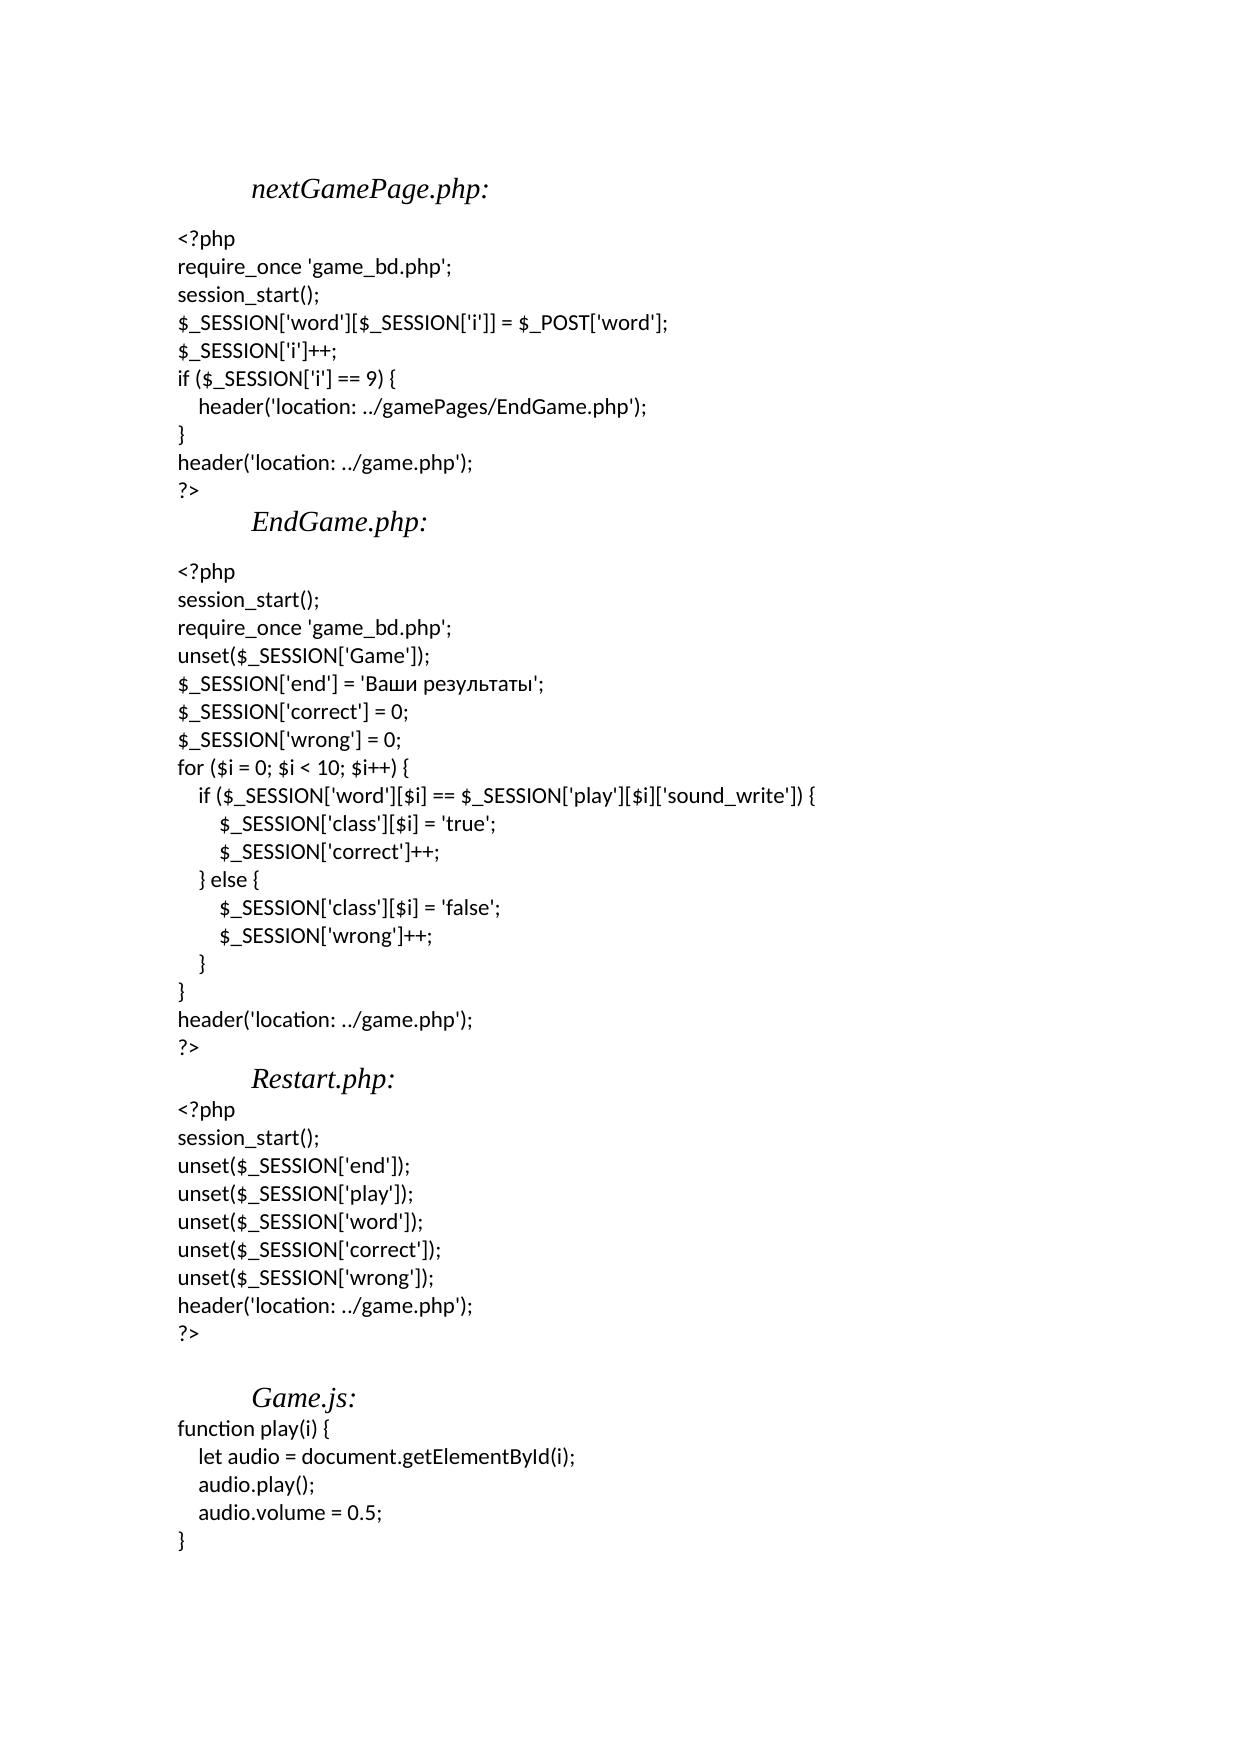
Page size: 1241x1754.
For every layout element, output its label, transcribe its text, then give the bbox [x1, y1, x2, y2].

text } [177, 420, 1152, 448]
text require_once 'game_bd.php'; [177, 252, 1152, 280]
text $_SESSION['class'][$i] = 'false'; [177, 893, 1152, 921]
text } [177, 977, 1152, 1005]
text header('location: ../game.php'); [177, 448, 1152, 476]
text ?> [177, 1319, 1152, 1347]
text } else { [177, 865, 1152, 893]
text if ($_SESSION['word'][$i] == $_SESSION['play'][$i]['sound_write']) { [177, 781, 1152, 809]
text EndGame.php: [177, 504, 1152, 537]
text ?> [177, 1033, 1152, 1061]
text unset($_SESSION['wrong']); [177, 1263, 1152, 1291]
text } [177, 1526, 1152, 1554]
text require_once 'game_bd.php'; [177, 613, 1152, 641]
text if ($_SESSION['i'] == 9) { [177, 364, 1152, 392]
text function play(i) { [177, 1414, 1152, 1442]
text $_SESSION['class'][$i] = 'true'; [177, 809, 1152, 837]
text nextGamePage.php: [177, 171, 1152, 204]
text unset($_SESSION['correct']); [177, 1235, 1152, 1263]
text <?php [177, 224, 1152, 252]
text header('location: ../game.php'); [177, 1291, 1152, 1319]
text session_start(); [177, 1123, 1152, 1151]
text $_SESSION['i']++; [177, 336, 1152, 364]
text $_SESSION['correct']++; [177, 837, 1152, 865]
text unset($_SESSION['play']); [177, 1179, 1152, 1207]
text audio.play(); [177, 1470, 1152, 1498]
text $_SESSION['word'][$_SESSION['i']] = $_POST['word']; [177, 308, 1152, 336]
text session_start(); [177, 585, 1152, 613]
text <?php [177, 1095, 1152, 1123]
text unset($_SESSION['end']); [177, 1151, 1152, 1179]
text header('location: ../game.php'); [177, 1005, 1152, 1033]
text ?> [177, 476, 1152, 504]
text $_SESSION['wrong'] = 0; [177, 725, 1152, 753]
text header('location: ../gamePages/EndGame.php'); [177, 392, 1152, 420]
text let audio = document.getElementById(i); [177, 1442, 1152, 1470]
text Restart.php: [177, 1061, 1152, 1095]
text unset($_SESSION['word']); [177, 1207, 1152, 1235]
text <?php [177, 557, 1152, 585]
text $_SESSION['correct'] = 0; [177, 697, 1152, 725]
text for ($i = 0; $i < 10; $i++) { [177, 753, 1152, 781]
text } [177, 949, 1152, 977]
text session_start(); [177, 280, 1152, 308]
text Game.js: [177, 1380, 1152, 1414]
text audio.volume = 0.5; [177, 1498, 1152, 1526]
text unset($_SESSION['Game']); [177, 641, 1152, 669]
text $_SESSION['wrong']++; [177, 921, 1152, 949]
text $_SESSION['end'] = 'Ваши результаты'; [177, 669, 1152, 697]
